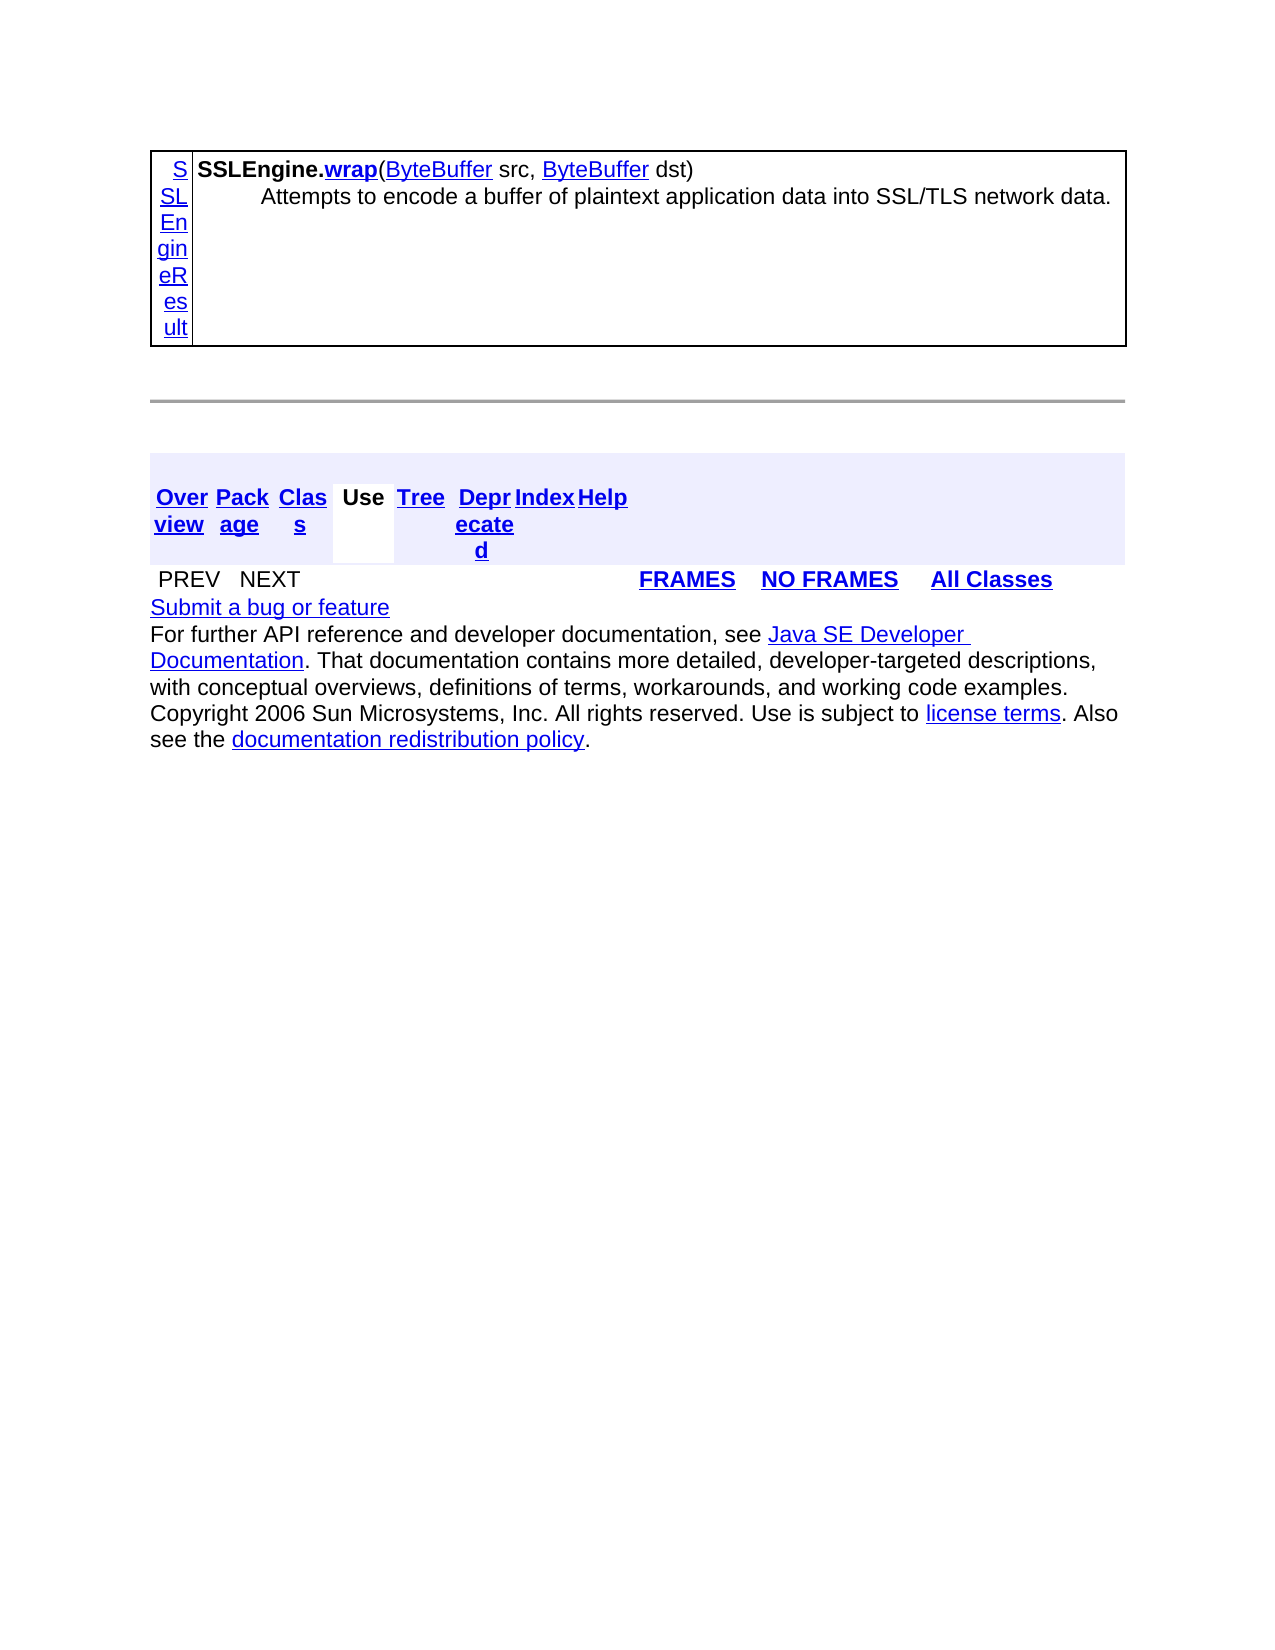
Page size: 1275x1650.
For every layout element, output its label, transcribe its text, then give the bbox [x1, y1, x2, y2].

text Copyright 2006 Sun Microsystems, Inc. All rights reserved. Use is subject to license terms. Also see the documentation redistribution policy. [150, 700, 1125, 752]
table_cell SSLEngine.wrap(ByteBuffer src, ByteBuffer dst) Attempts to encode a buffer of plaintext application data into SSL/TLS network data. [193, 152, 1125, 345]
text Submit a bug or feature [150, 594, 1125, 621]
table_cell FRAMES NO FRAMES All Classes [638, 565, 1125, 594]
table_cell PREV NEXT [150, 565, 637, 594]
table_header [150, 453, 1125, 565]
text For further API reference and developer documentation, see Java SE Developer Documentation. That documentation contains more detailed, developer-targeted descriptions, with conceptual overviews, definitions of terms, workarounds, and working code examples. [150, 621, 1125, 700]
table_cell SSLEngineResult [152, 152, 192, 345]
